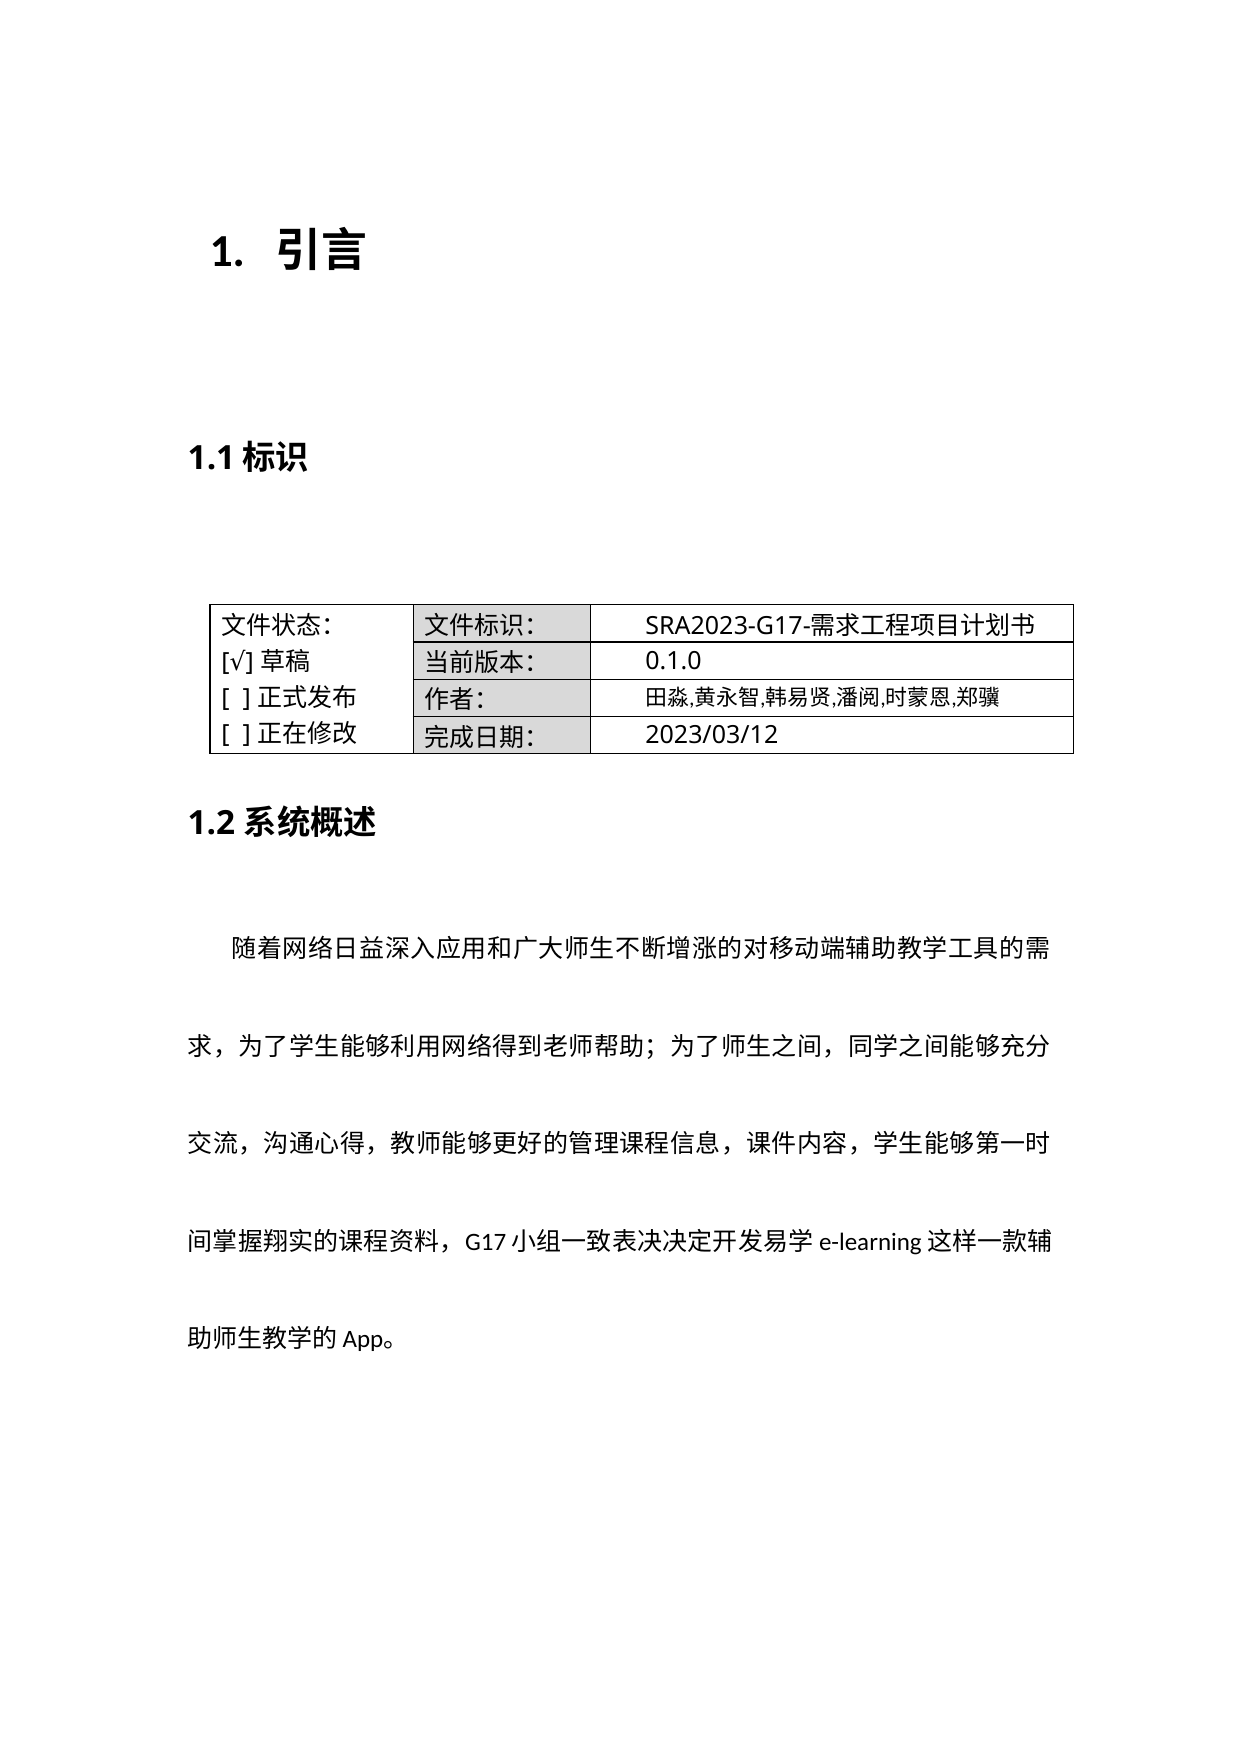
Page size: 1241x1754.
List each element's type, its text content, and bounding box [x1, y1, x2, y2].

table_header SRA2023-G17-需求工程项目计划书 [591, 605, 1073, 641]
subtitle 1.2 系统概述 [187, 642, 1053, 852]
table_cell 完成日期： [414, 717, 590, 753]
text 随着网络日益深入应用和广大师生不断增涨的对移动端辅助教学工具的需求，为了学生能够利用网络得到老师帮助；为了师生之间，同学之间能够充分交流，沟通心得，教师能够更好的管理课程信息，课件内容，学生能够第一时间掌握翔实的课程资料，G17小组一致表决决定开发易学e-learning这样一款辅助师生教学的App。 [187, 914, 1053, 1369]
table_cell 当前版本： [414, 643, 590, 679]
table_cell 2023/03/12 [591, 717, 1073, 753]
table_cell 作者： [414, 680, 590, 716]
table_cell 0.1.0 [591, 643, 1073, 679]
subtitle 1.1标识 [187, 423, 1053, 488]
table_cell 田淼,黄永智,韩易贤,潘阅,时蒙恩,郑骥 [591, 680, 1073, 716]
subtitle 引言 [209, 197, 1053, 295]
table_header 文件状态： [√] 草稿 [ ] 正式发布 [ ] 正在修改 [211, 605, 413, 753]
table_header 文件标识： [414, 605, 590, 641]
